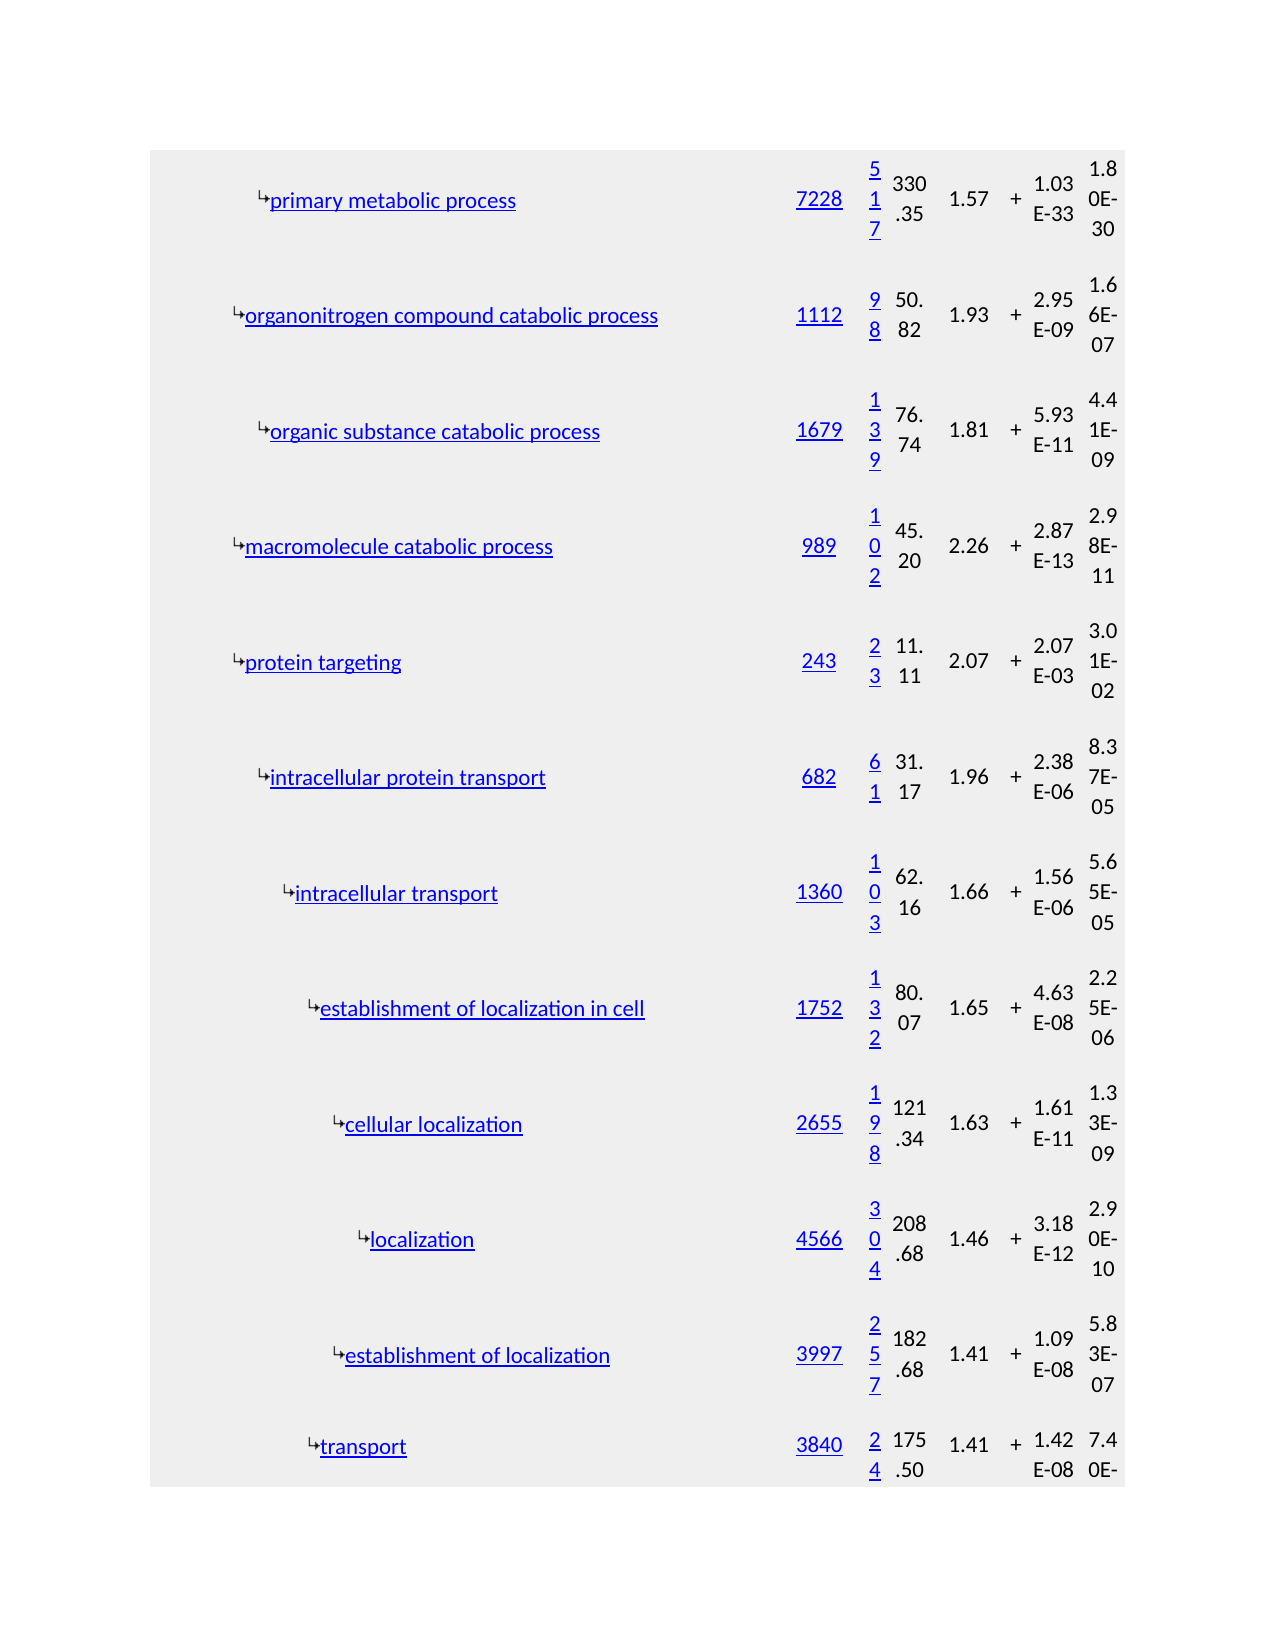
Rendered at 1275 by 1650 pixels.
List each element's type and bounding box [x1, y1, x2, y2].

picture [154, 991, 320, 1017]
picture [154, 876, 295, 902]
picture [154, 529, 245, 555]
picture [154, 298, 245, 324]
picture [154, 645, 245, 671]
picture [154, 1338, 345, 1364]
picture [154, 183, 270, 208]
picture [154, 1222, 370, 1248]
picture [154, 414, 270, 439]
picture [154, 760, 270, 786]
picture [154, 1429, 320, 1455]
picture [154, 1107, 345, 1133]
